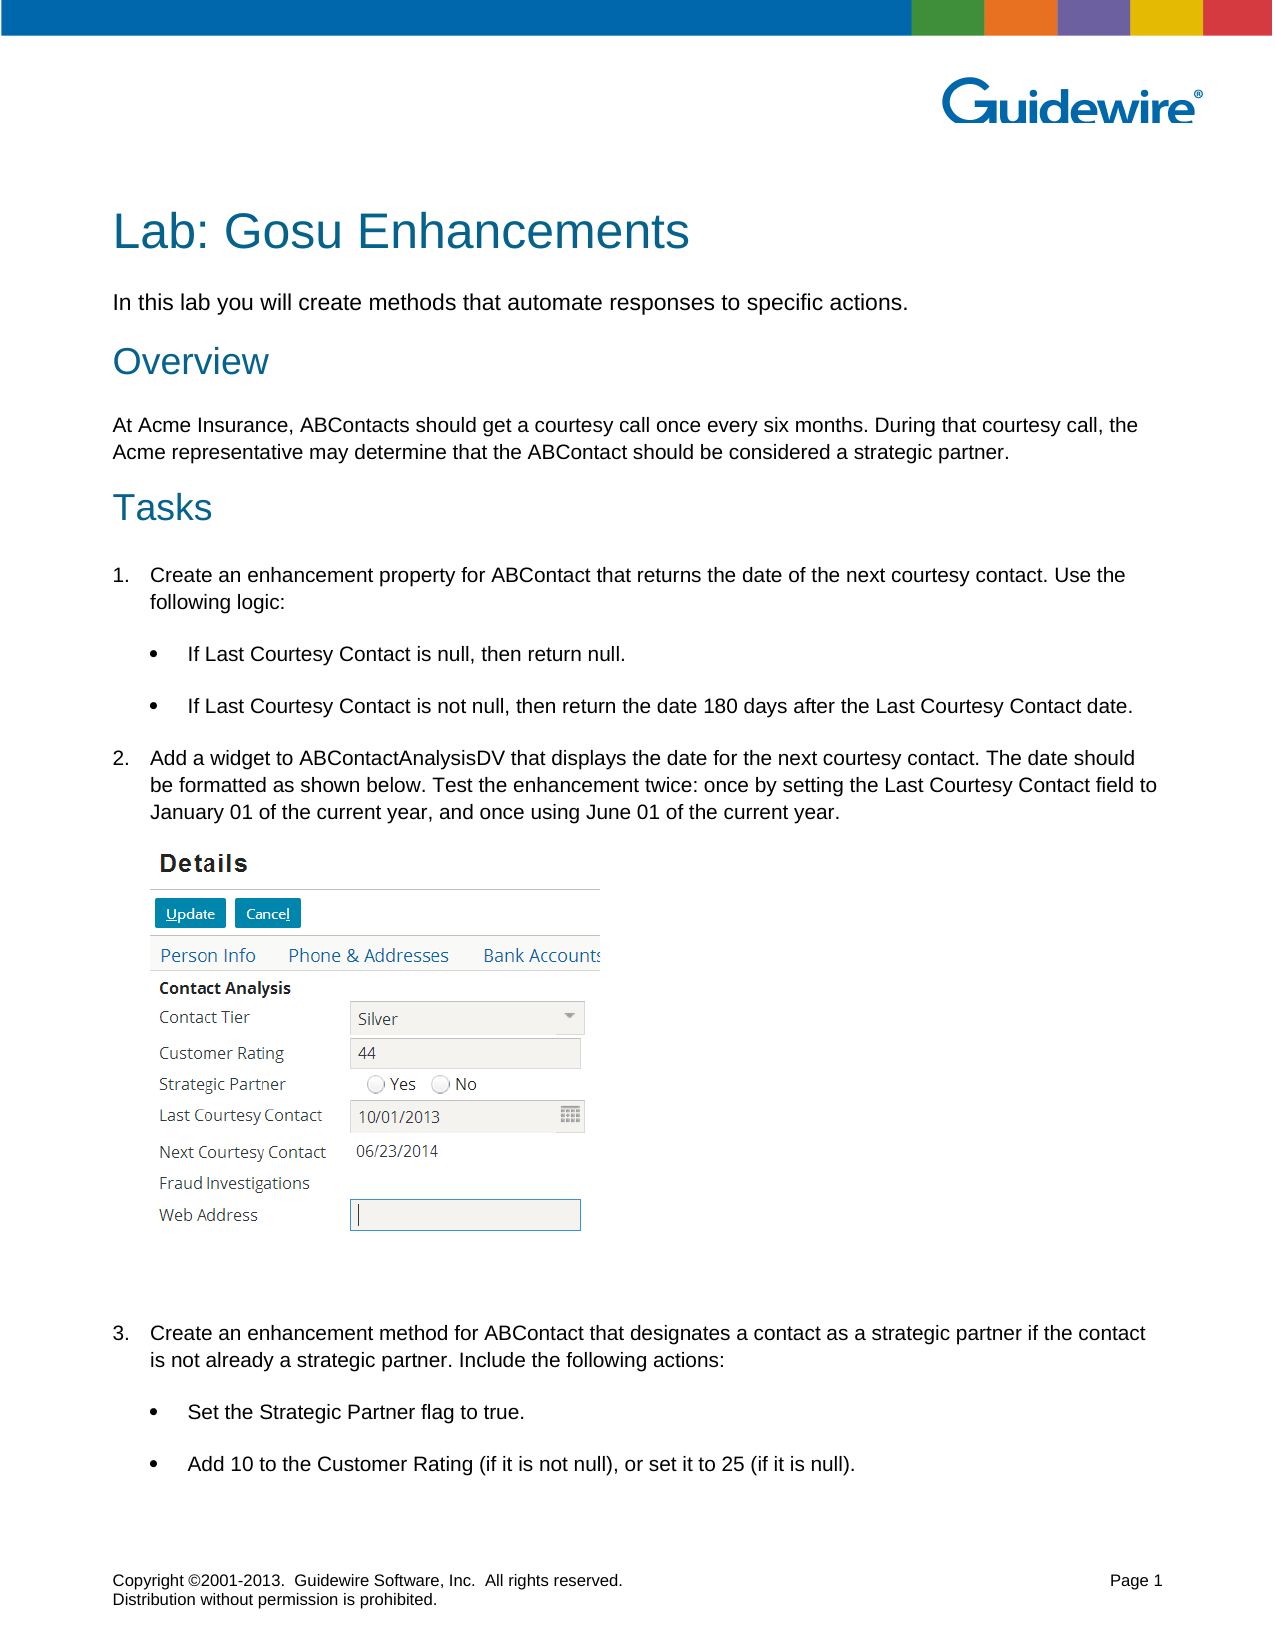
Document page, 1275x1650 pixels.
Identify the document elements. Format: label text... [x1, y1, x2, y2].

text Tasks [112, 485, 1162, 528]
text At Acme Insurance, ABContacts should get a courtesy call once every six months. During that courtesy call, the Acme representative may determine that the ABContact should be considered a strategic partner. [112, 410, 1162, 464]
text Add 10 to the Customer Rating (if it is not null), or set it to 25 (if it is null). [150, 1449, 1162, 1476]
picture [150, 849, 600, 1241]
text If Last Courtesy Contact is not null, then return the date 180 days after the Last Courtesy Contact date. [150, 691, 1162, 718]
picture [0, 0, 1271, 122]
text Create an enhancement property for ABContact that returns the date of the next courtesy contact. Use the following logic: [112, 559, 1162, 614]
text If Last Courtesy Contact is null, then return null. [150, 639, 1162, 666]
text Lab: Gosu Enhancements [112, 122, 1162, 259]
text Set the Strategic Partner flag to true. [150, 1397, 1162, 1424]
text Create an enhancement method for ABContact that designates a contact as a strategic partner if the contact is not already a strategic partner. Include the following actions: [112, 1317, 1162, 1372]
text In this lab you will create methods that automate responses to specific actions. [112, 288, 1162, 315]
text Overview [112, 339, 1162, 383]
text Add a widget to ABContactAnalysisDV that displays the date for the next courtesy contact. The date should be formatted as shown below. Test the enhancement twice: once by setting the Last Courtesy Contact field to January 01 of the current year, and once using June 01 of the current year. [112, 743, 1162, 824]
